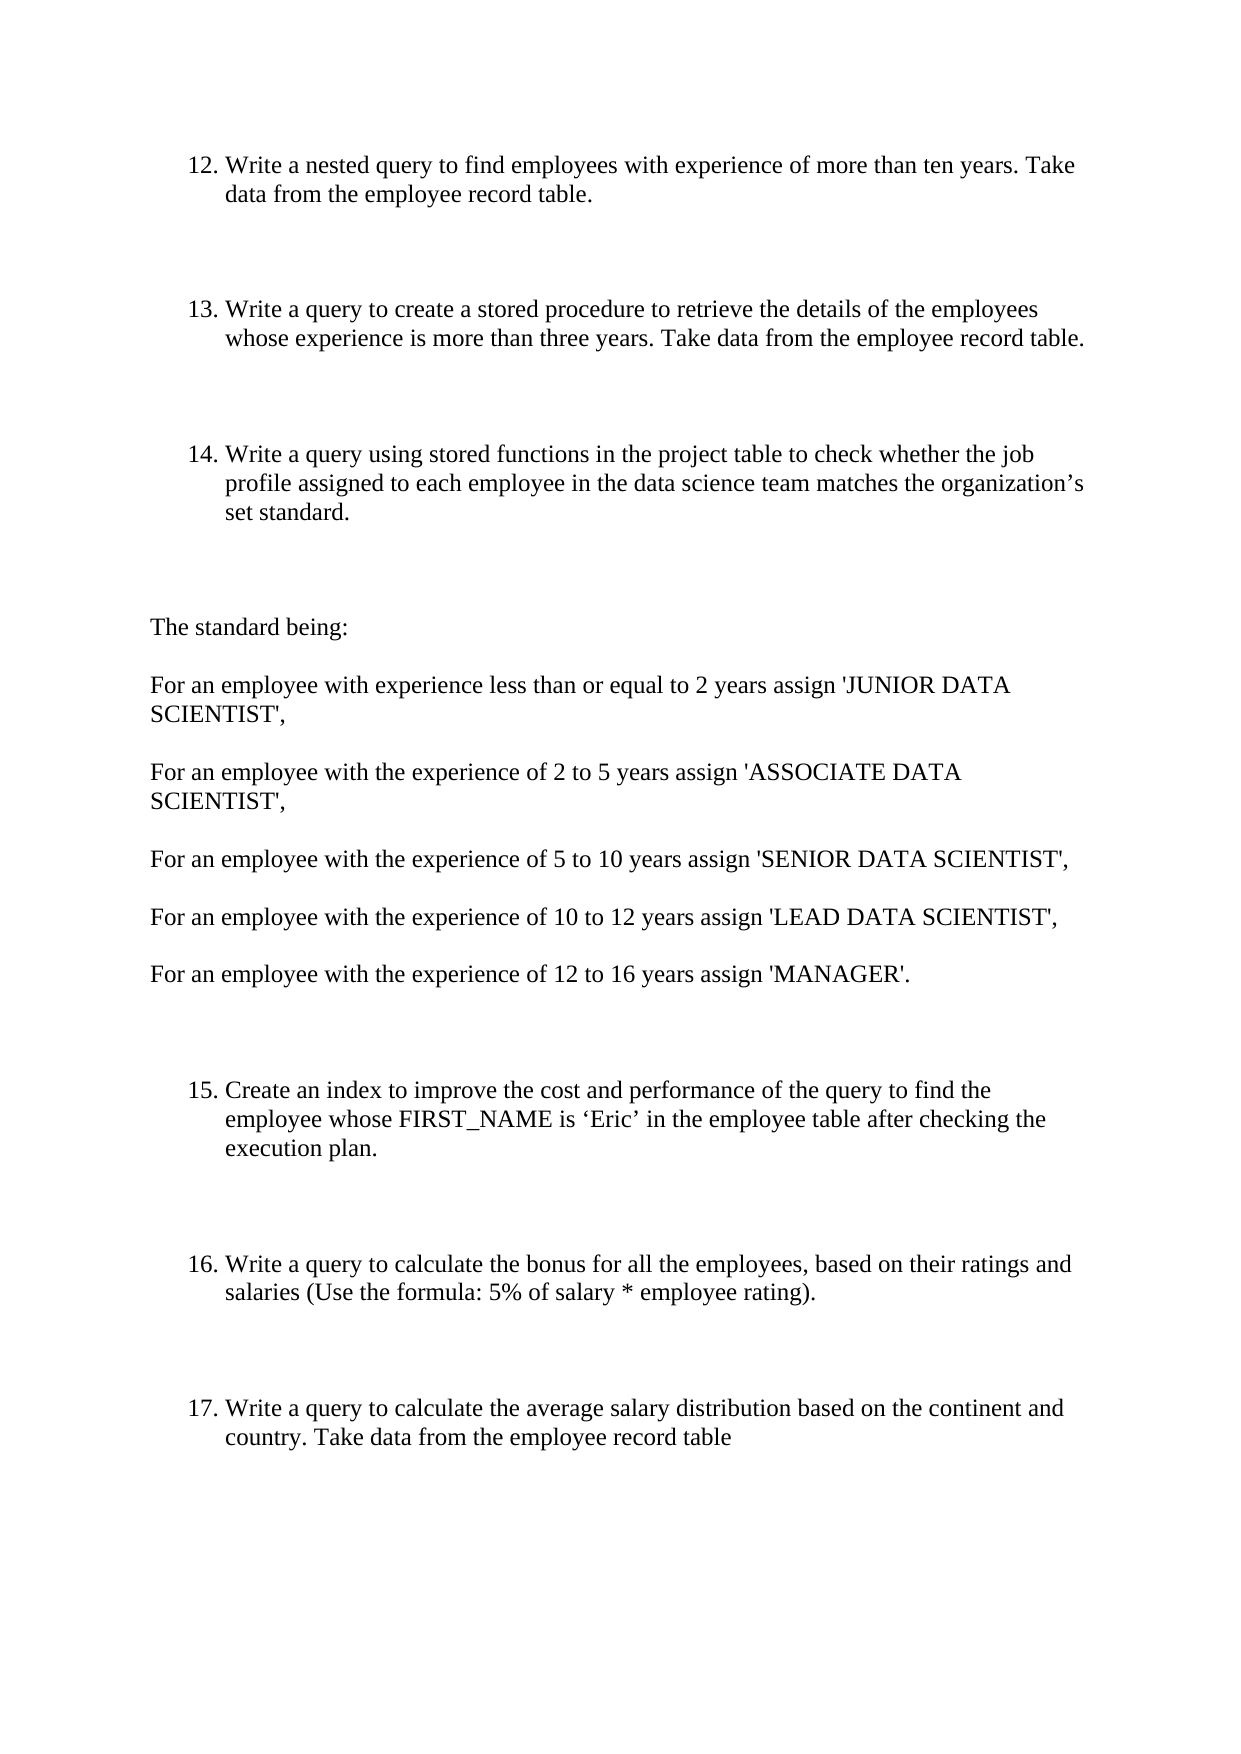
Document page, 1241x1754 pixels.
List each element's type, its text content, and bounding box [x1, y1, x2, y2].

text For an employee with the experience of 12 to 16 years assign 'MANAGER'. [150, 959, 1090, 988]
list Write a nested query to find employees with experience of more than ten years. Take data from the employee record table. [187, 150, 1090, 207]
text For an employee with the experience of 10 to 12 years assign 'LEAD DATA SCIENTIST', [150, 902, 1090, 930]
text The standard being: [150, 612, 1090, 641]
list Write a query to create a stored procedure to retrieve the details of the employees whose experience is more than three years. Take data from the employee record table. [187, 294, 1090, 352]
list Write a query using stored functions in the project table to check whether the job profile assigned to each employee in the data science team matches the organization’s set standard. [187, 439, 1090, 525]
text For an employee with experience less than or equal to 2 years assign 'JUNIOR DATA SCIENTIST', [150, 670, 1090, 728]
text For an employee with the experience of 5 to 10 years assign 'SENIOR DATA SCIENTIST', [150, 844, 1090, 872]
list Write a query to calculate the bonus for all the employees, based on their ratings and salaries (Use the formula: 5% of salary * employee rating). [187, 1249, 1090, 1306]
list Write a query to calculate the average salary distribution based on the continent and country. Take data from the employee record table [187, 1393, 1090, 1451]
list Create an index to improve the cost and performance of the query to find the employee whose FIRST_NAME is ‘Eric’ in the employee table after checking the execution plan. [187, 1075, 1090, 1162]
text For an employee with the experience of 2 to 5 years assign 'ASSOCIATE DATA SCIENTIST', [150, 757, 1090, 814]
